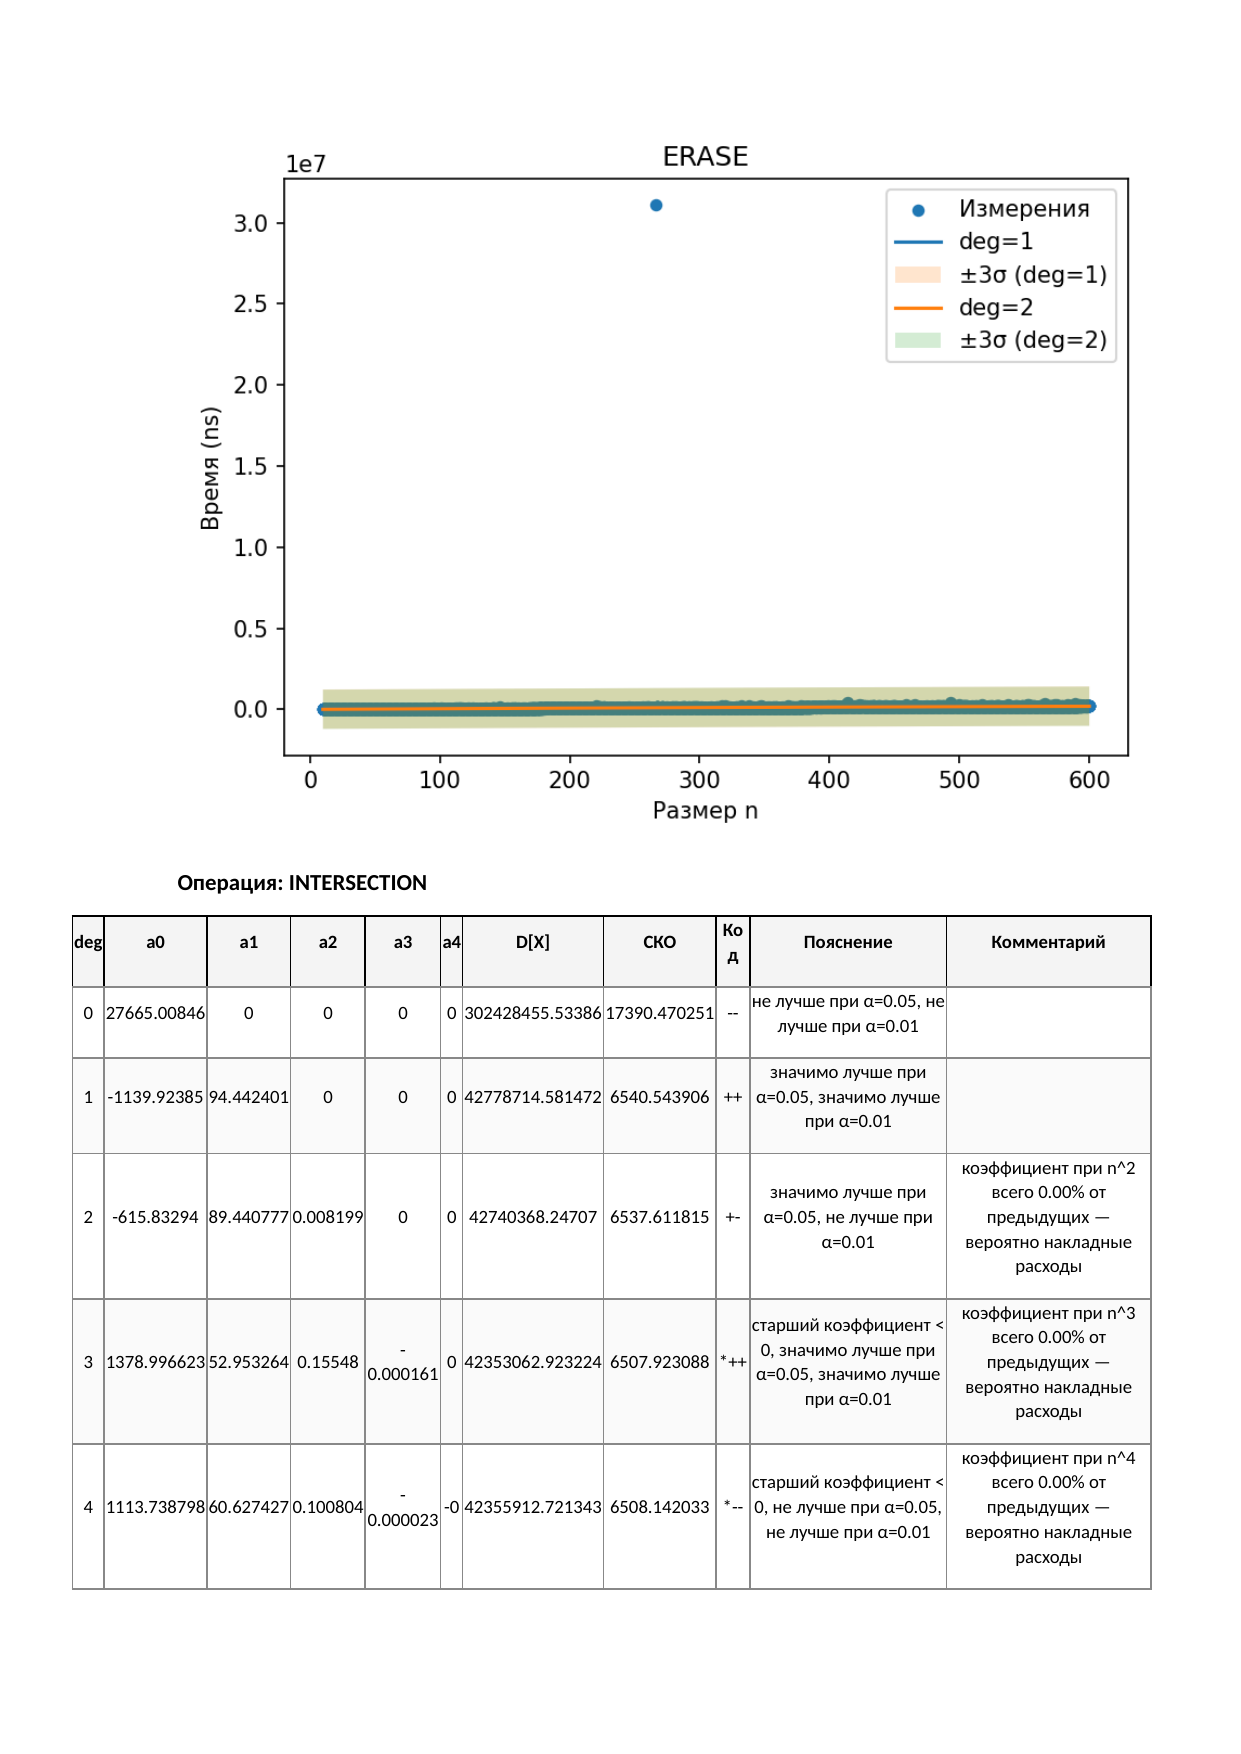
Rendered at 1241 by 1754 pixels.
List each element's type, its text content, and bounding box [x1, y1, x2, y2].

table_cell 0.15548 [291, 1300, 364, 1443]
table_header a4 [441, 917, 462, 986]
table_header Комментарий [947, 917, 1150, 986]
table_cell 60.627427 [208, 1445, 290, 1588]
table_cell 3 [73, 1300, 103, 1443]
table_cell 89.440777 [208, 1154, 290, 1298]
table_header a2 [291, 917, 364, 986]
table_cell 4 [73, 1445, 103, 1588]
table_cell не лучше при α=0.05, не лучше при α=0.01 [751, 988, 946, 1057]
table_header СКО [604, 917, 715, 986]
table_cell -1139.92385 [105, 1059, 206, 1153]
table_cell 42778714.581472 [463, 1059, 603, 1153]
table_cell 42740368.24707 [463, 1154, 603, 1298]
table_cell коэффициент при n^2 всего 0.00% от предыдущих — вероятно накладные расходы [947, 1154, 1150, 1298]
table_header deg [73, 917, 103, 986]
table_cell 0 [441, 988, 462, 1057]
table_cell 0 [441, 1059, 462, 1153]
table_cell 0 [291, 988, 364, 1057]
table_cell значимо лучше при α=0.05, значимо лучше при α=0.01 [751, 1059, 946, 1153]
table_cell 0.100804 [291, 1445, 364, 1588]
table_cell значимо лучше при α=0.05, не лучше при α=0.01 [751, 1154, 946, 1298]
table_cell -- [717, 988, 749, 1057]
table_cell *-- [717, 1445, 749, 1588]
table_cell -0.000023 [366, 1445, 440, 1588]
table_cell 1 [73, 1059, 103, 1153]
table_cell -0 [441, 1445, 462, 1588]
table_cell 1113.738798 [105, 1445, 206, 1588]
table_cell 0 [366, 988, 440, 1057]
table_header Пояснение [751, 917, 946, 986]
table_cell 6508.142033 [604, 1445, 715, 1588]
table_cell [947, 1059, 1150, 1153]
table_cell 1378.996623 [105, 1300, 206, 1443]
table_cell 0 [366, 1154, 440, 1298]
table_cell ++ [717, 1059, 749, 1153]
table_cell 0 [366, 1059, 440, 1153]
table_cell 0 [73, 988, 103, 1057]
table_cell 42353062.923224 [463, 1300, 603, 1443]
table_cell 6507.923088 [604, 1300, 715, 1443]
table_cell 0 [441, 1300, 462, 1443]
table_header a3 [366, 917, 440, 986]
table_cell 17390.470251 [604, 988, 715, 1057]
table_header a1 [208, 917, 290, 986]
table_cell коэффициент при n^4 всего 0.00% от предыдущих — вероятно накладные расходы [947, 1445, 1150, 1588]
table_cell [947, 988, 1150, 1057]
table_cell 27665.00846 [105, 988, 206, 1057]
table_cell +- [717, 1154, 749, 1298]
table_cell 94.442401 [208, 1059, 290, 1153]
table_header a0 [105, 917, 206, 986]
table_header Код [717, 917, 749, 986]
table_cell 2 [73, 1154, 103, 1298]
table_cell старший коэффициент < 0, значимо лучше при α=0.05, значимо лучше при α=0.01 [751, 1300, 946, 1443]
table_cell 6537.611815 [604, 1154, 715, 1298]
table_cell 0 [291, 1059, 364, 1153]
table_cell -0.000161 [366, 1300, 440, 1443]
table_cell *++ [717, 1300, 749, 1443]
table_cell 302428455.53386 [463, 988, 603, 1057]
table_cell 6540.543906 [604, 1059, 715, 1153]
table_cell 42355912.721343 [463, 1445, 603, 1588]
table_cell старший коэффициент < 0, не лучше при α=0.05, не лучше при α=0.01 [751, 1445, 946, 1588]
picture [177, 118, 1152, 850]
table_cell 0 [441, 1154, 462, 1298]
text Операция: INTERSECTION [177, 868, 1152, 896]
table_cell 0.008199 [291, 1154, 364, 1298]
table_cell коэффициент при n^3 всего 0.00% от предыдущих — вероятно накладные расходы [947, 1300, 1150, 1443]
table_header D[X] [463, 917, 603, 986]
table_cell -615.83294 [105, 1154, 206, 1298]
table_cell 52.953264 [208, 1300, 290, 1443]
table_cell 0 [208, 988, 290, 1057]
